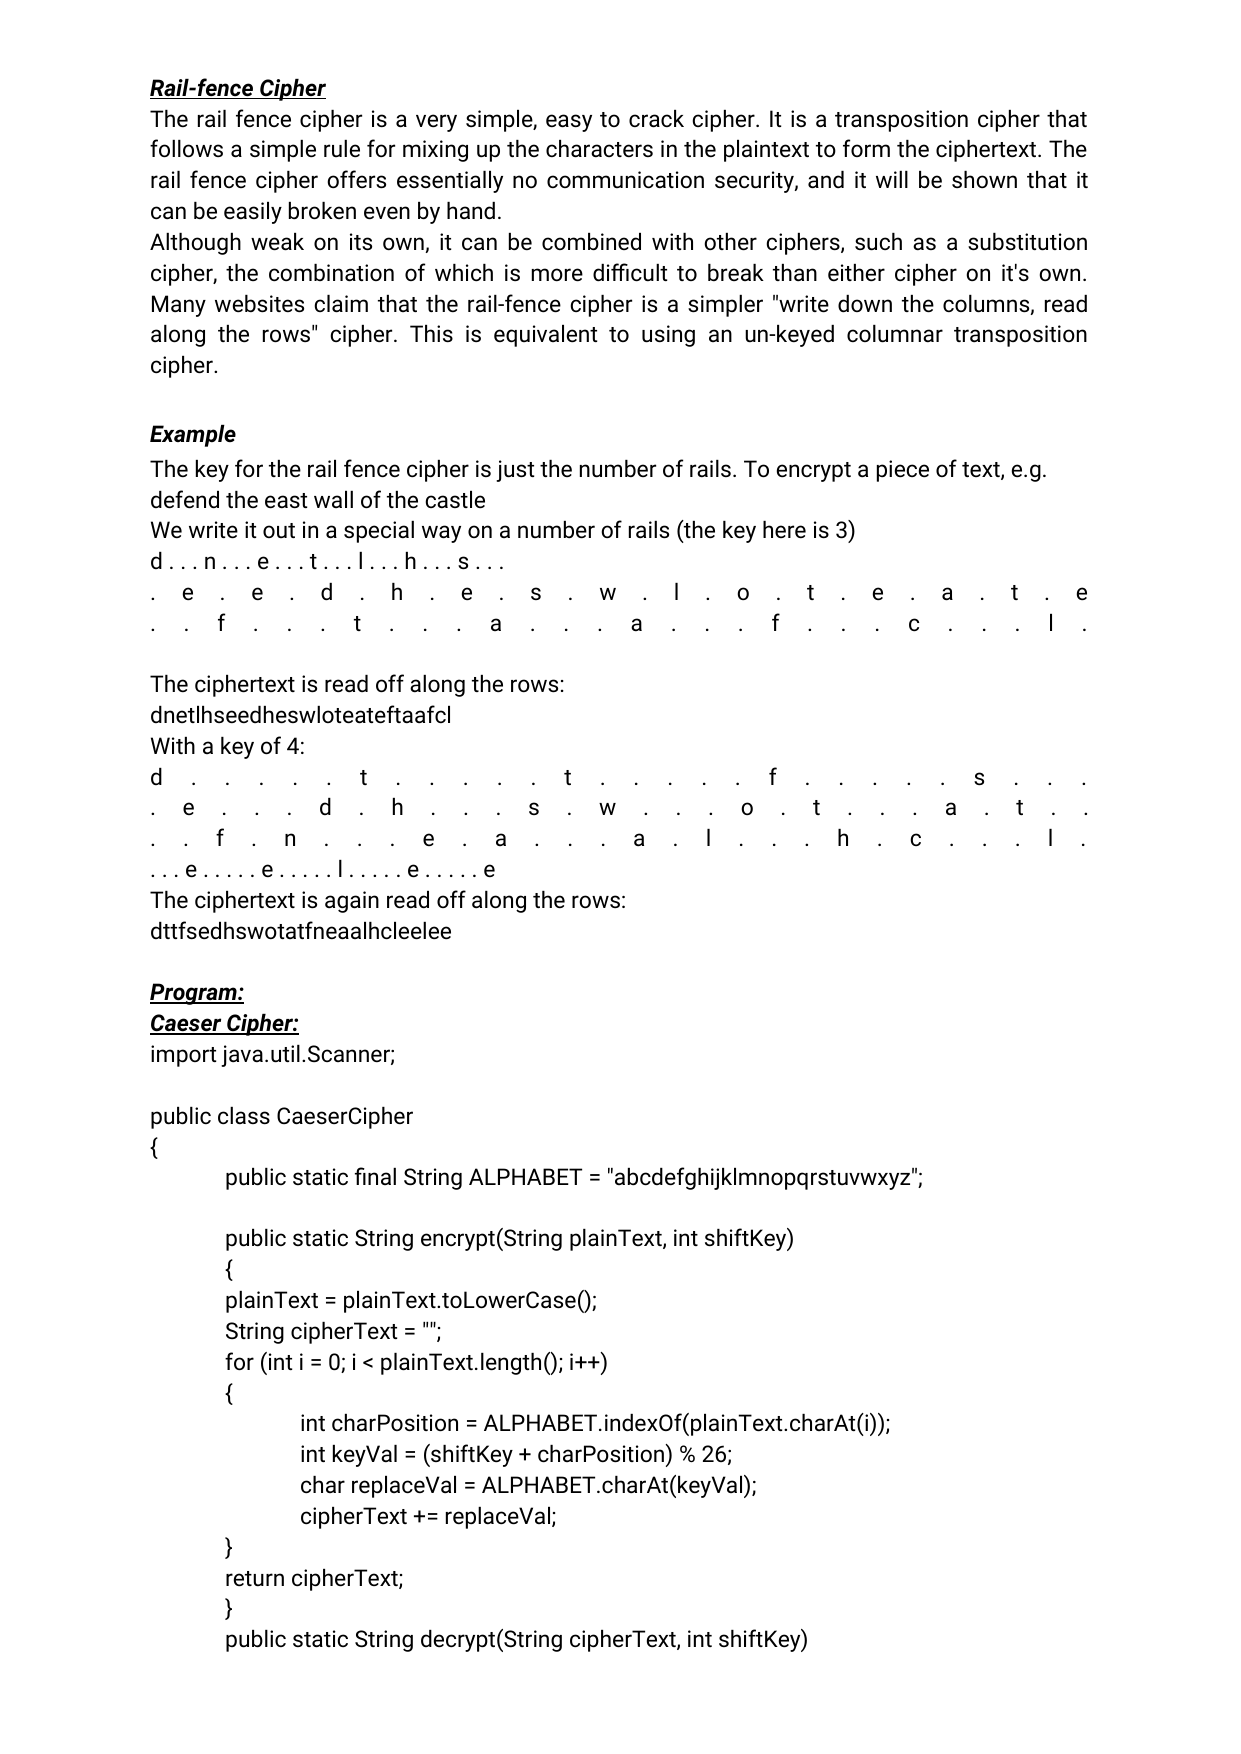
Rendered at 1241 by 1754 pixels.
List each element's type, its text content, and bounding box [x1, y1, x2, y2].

subtitle Example [150, 421, 1090, 448]
text plainText = plainText.toLowerCase(); [150, 1287, 1090, 1314]
text String cipherText = ""; [150, 1318, 1090, 1345]
text defend the east wall of the castle [150, 487, 1090, 514]
text . e . e . d . h . e . s . w . l . o . t . e . a . t . e . . f . . . t . . . a . . . a . . . f . . . c . . . l . [150, 579, 1090, 667]
text import java.util.Scanner; [150, 1041, 1090, 1068]
text The key for the rail fence cipher is just the number of rails. To encrypt a piece of text, e.g. [150, 456, 1090, 483]
text int charPosition = ALPHABET.indexOf(plainText.charAt(i)); [225, 1411, 1090, 1437]
text { [150, 1134, 1090, 1161]
text d . . . n . . . e . . . t . . . l . . . h . . . s . . . [150, 548, 1090, 575]
text dnetlhseedheswloteateftaafcl [150, 702, 1090, 729]
text d . . . . . t . . . . . t . . . . . f . . . . . s . . . . e . . . d . h . . . s . w . . . o . t . . . a . t . . . . f . n . . . e . a . . . a . l . . . h . c . . . l . . . . e . . . . . e . . . . . l . . . . . e . . . . . e [150, 764, 1090, 883]
text Caeser Cipher: [150, 1010, 1090, 1037]
text Program: [150, 979, 1090, 1006]
text The ciphertext is again read off along the rows: [150, 887, 1090, 914]
text cipherText += replaceVal; [225, 1503, 1090, 1530]
text public static String decrypt(String cipherText, int shiftKey) [150, 1626, 1090, 1653]
text public static String encrypt(String plainText, int shiftKey) [150, 1226, 1090, 1252]
text The ciphertext is read off along the rows: [150, 671, 1090, 698]
text dttfsedhswotatfneaalhcleelee [150, 918, 1090, 945]
text } [150, 1596, 1090, 1622]
text Rail-fence Cipher [150, 75, 1090, 102]
text We write it out in a special way on a number of rails (the key here is 3) [150, 518, 1090, 544]
text } [150, 1534, 1090, 1561]
text public static final String ALPHABET = "abcdefghijklmnopqrstuvwxyz"; [150, 1164, 1090, 1191]
text Although weak on its own, it can be combined with other ciphers, such as a substitution cipher, the combination of which is more difficult to break than either cipher on it's own. Many websites claim that the rail-fence cipher is a simpler "write down the columns, read along the rows" cipher. This is equivalent to using an un-keyed columnar transposition cipher. [150, 229, 1090, 379]
text int keyVal = (shiftKey + charPosition) % 26; [225, 1441, 1090, 1468]
text char replaceVal = ALPHABET.charAt(keyVal); [225, 1472, 1090, 1499]
text for (int i = 0; i < plainText.length(); i++) [150, 1349, 1090, 1376]
text public class CaeserCipher [150, 1103, 1090, 1130]
text The rail fence cipher is a very simple, easy to crack cipher. It is a transposition cipher that follows a simple rule for mixing up the characters in the plaintext to form the ciphertext. The rail fence cipher offers essentially no communication security, and it will be shown that it can be easily broken even by hand. [150, 106, 1090, 225]
text With a key of 4: [150, 733, 1090, 760]
text { [150, 1256, 1090, 1283]
text return cipherText; [150, 1565, 1090, 1592]
text { [225, 1380, 1090, 1407]
